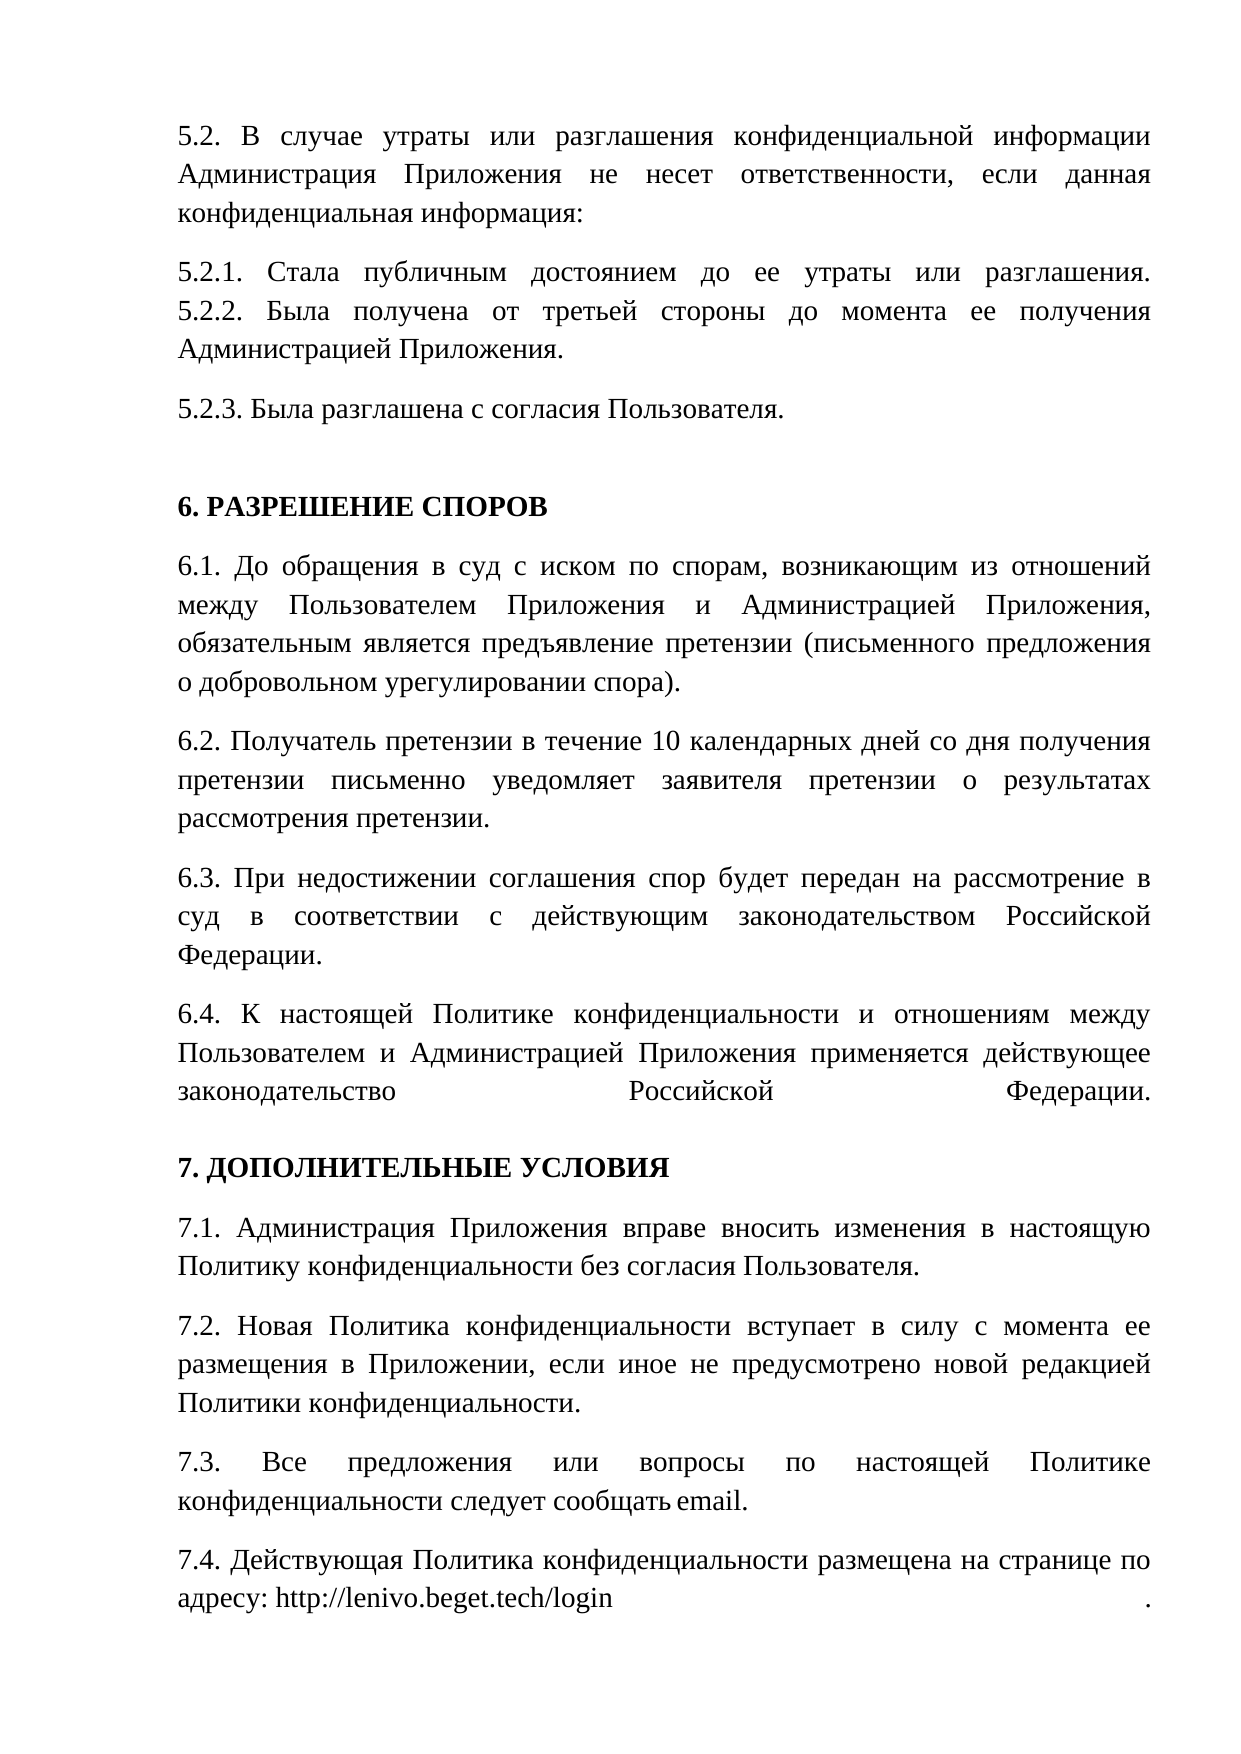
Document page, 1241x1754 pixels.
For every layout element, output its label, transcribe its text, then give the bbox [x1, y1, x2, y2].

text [177, 1542, 1152, 1614]
text 5.2.3. Была разглашена с согласия Пользователя. [177, 391, 1152, 424]
text 7.1. Администрация Приложения вправе вносить изменения в настоящую Политику конфиденциальности без согласия Пользователя. [177, 1210, 1152, 1282]
text 7.2. Новая Политика конфиденциальности вступает в силу с момента ее размещения в Приложении, если иное не предусмотрено новой редакцией Политики конфиденциальности. [177, 1308, 1152, 1418]
text 6. РАЗРЕШЕНИЕ СПОРОВ [177, 450, 1152, 522]
text 6.4. К настоящей Политике конфиденциальности и отношениям между Пользователем и Администрацией Приложения применяется действующее законодательство Российской Федерации. 7. ДОПОЛНИТЕЛЬНЫЕ УСЛОВИЯ [177, 996, 1152, 1184]
text 6.2. Получатель претензии в течение 10 календарных дней со дня получения претензии письменно уведомляет заявителя претензии о результатах рассмотрения претензии. [177, 723, 1152, 834]
text 5.2.1. Стала публичным достоянием до ее утраты или разглашения. 5.2.2. Была получена от третьей стороны до момента ее получения Администрацией Приложения. [177, 254, 1152, 365]
text 6.3. При недостижении соглашения спор будет передан на рассмотрение в суд в соответствии с действующим законодательством Российской Федерации. [177, 860, 1152, 970]
text 5.2. В случае утраты или разглашения конфиденциальной информации Администрация Приложения не несет ответственности, если данная конфиденциальная информация: [177, 118, 1152, 229]
text 7.3. Все предложения или вопросы по настоящей Политике конфиденциальности следует сообщать email. [177, 1444, 1152, 1516]
text 6.1. До обращения в суд с иском по спорам, возникающим из отношений между Пользователем Приложения и Администрацией Приложения, обязательным является предъявление претензии (письменного предложения о добровольном урегулировании спора). [177, 548, 1152, 697]
